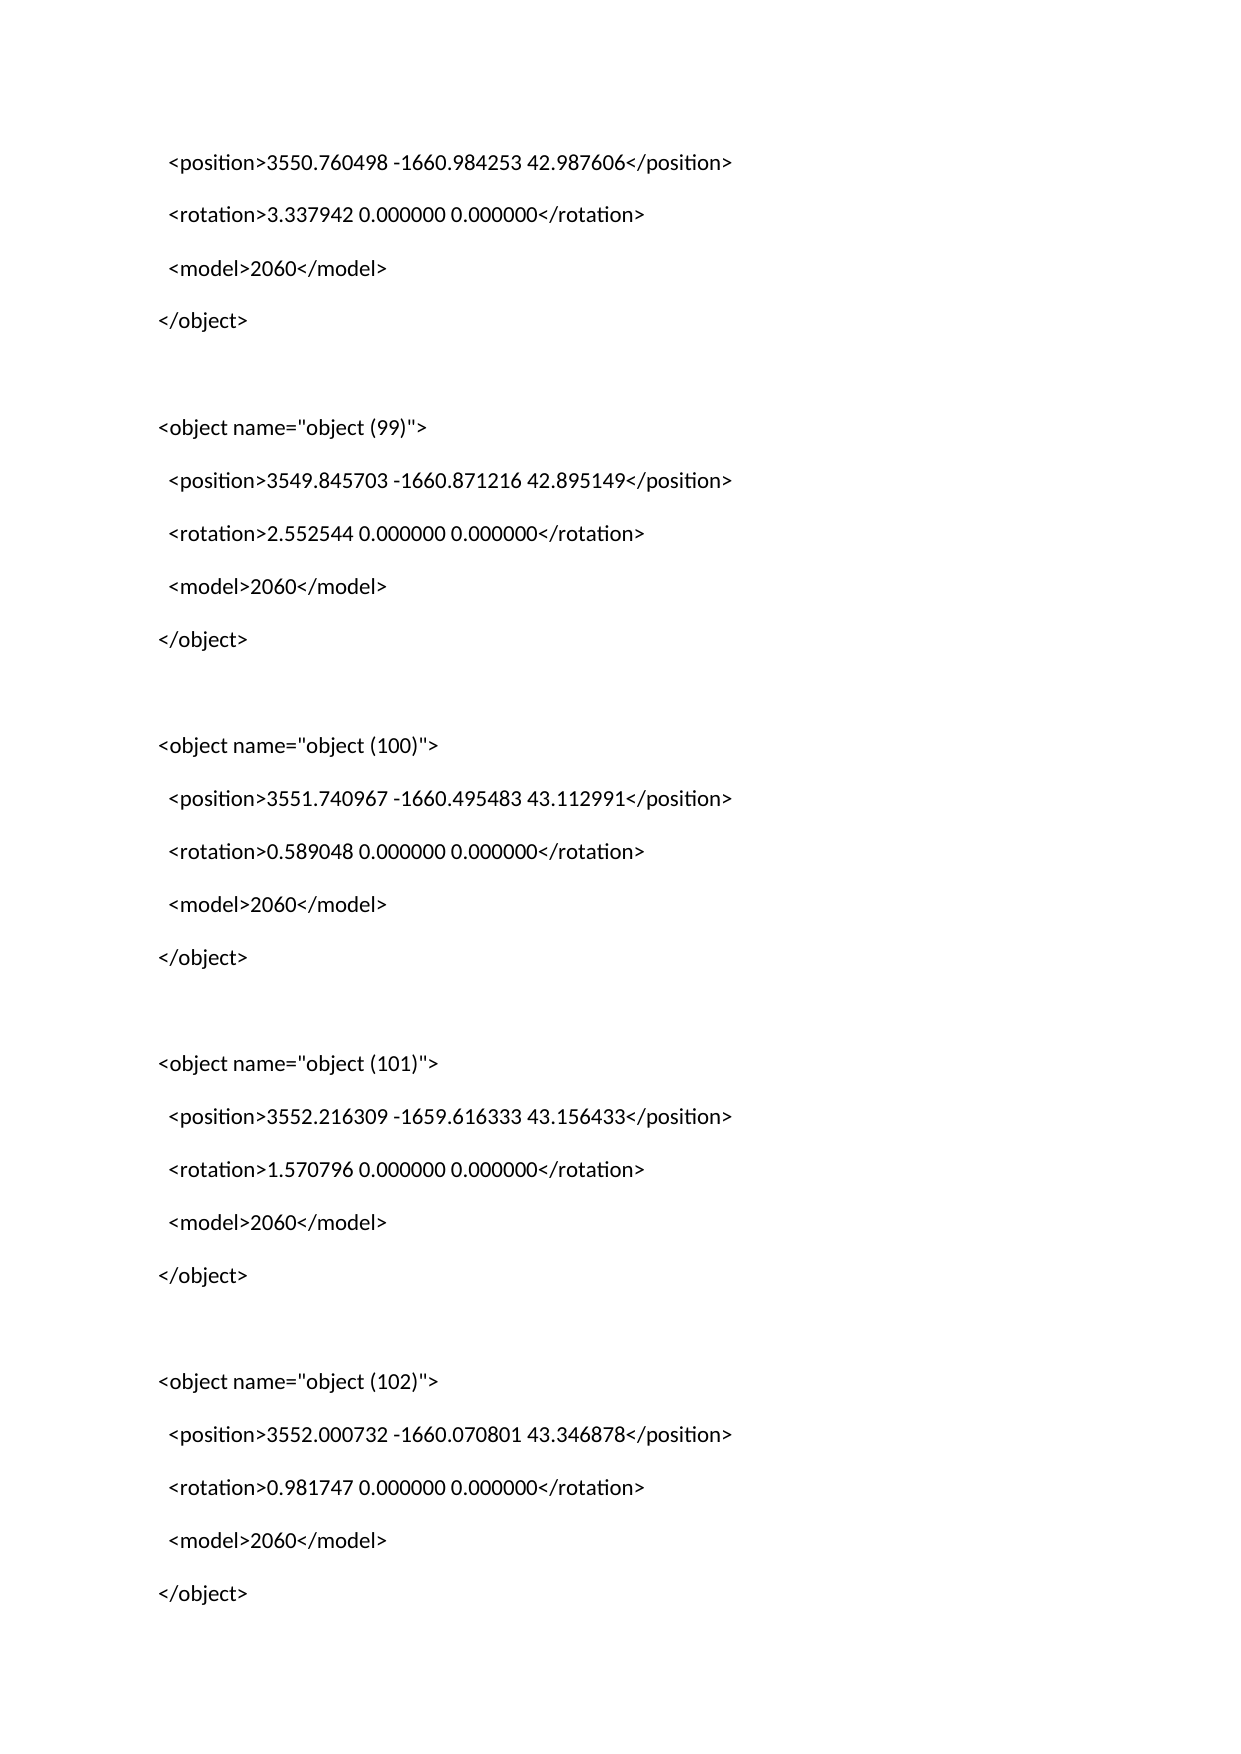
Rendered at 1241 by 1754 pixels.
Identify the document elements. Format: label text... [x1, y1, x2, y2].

text </object> [148, 943, 1093, 971]
text </object> [148, 1579, 1093, 1607]
text <position>3552.000732 -1660.070801 43.346878</position> [148, 1420, 1093, 1448]
text </object> [148, 625, 1093, 653]
text <object name="object (99)"> [148, 413, 1093, 441]
text <position>3550.760498 -1660.984253 42.987606</position> [148, 148, 1093, 176]
text <object name="object (100)"> [148, 731, 1093, 759]
text <position>3552.216309 -1659.616333 43.156433</position> [148, 1102, 1093, 1130]
text <object name="object (102)"> [148, 1367, 1093, 1395]
text </object> [148, 307, 1093, 335]
text </object> [148, 1261, 1093, 1289]
text <rotation>0.981747 0.000000 0.000000</rotation> [148, 1473, 1093, 1501]
text <rotation>3.337942 0.000000 0.000000</rotation> [148, 201, 1093, 229]
text <rotation>2.552544 0.000000 0.000000</rotation> [148, 519, 1093, 547]
text <position>3551.740967 -1660.495483 43.112991</position> [148, 784, 1093, 812]
text <model>2060</model> [148, 572, 1093, 600]
text <object name="object (101)"> [148, 1049, 1093, 1077]
text <model>2060</model> [148, 254, 1093, 282]
text <rotation>1.570796 0.000000 0.000000</rotation> [148, 1155, 1093, 1183]
text <model>2060</model> [148, 1208, 1093, 1236]
text <model>2060</model> [148, 890, 1093, 918]
text <model>2060</model> [148, 1526, 1093, 1554]
text <rotation>0.589048 0.000000 0.000000</rotation> [148, 837, 1093, 865]
text <position>3549.845703 -1660.871216 42.895149</position> [148, 466, 1093, 494]
